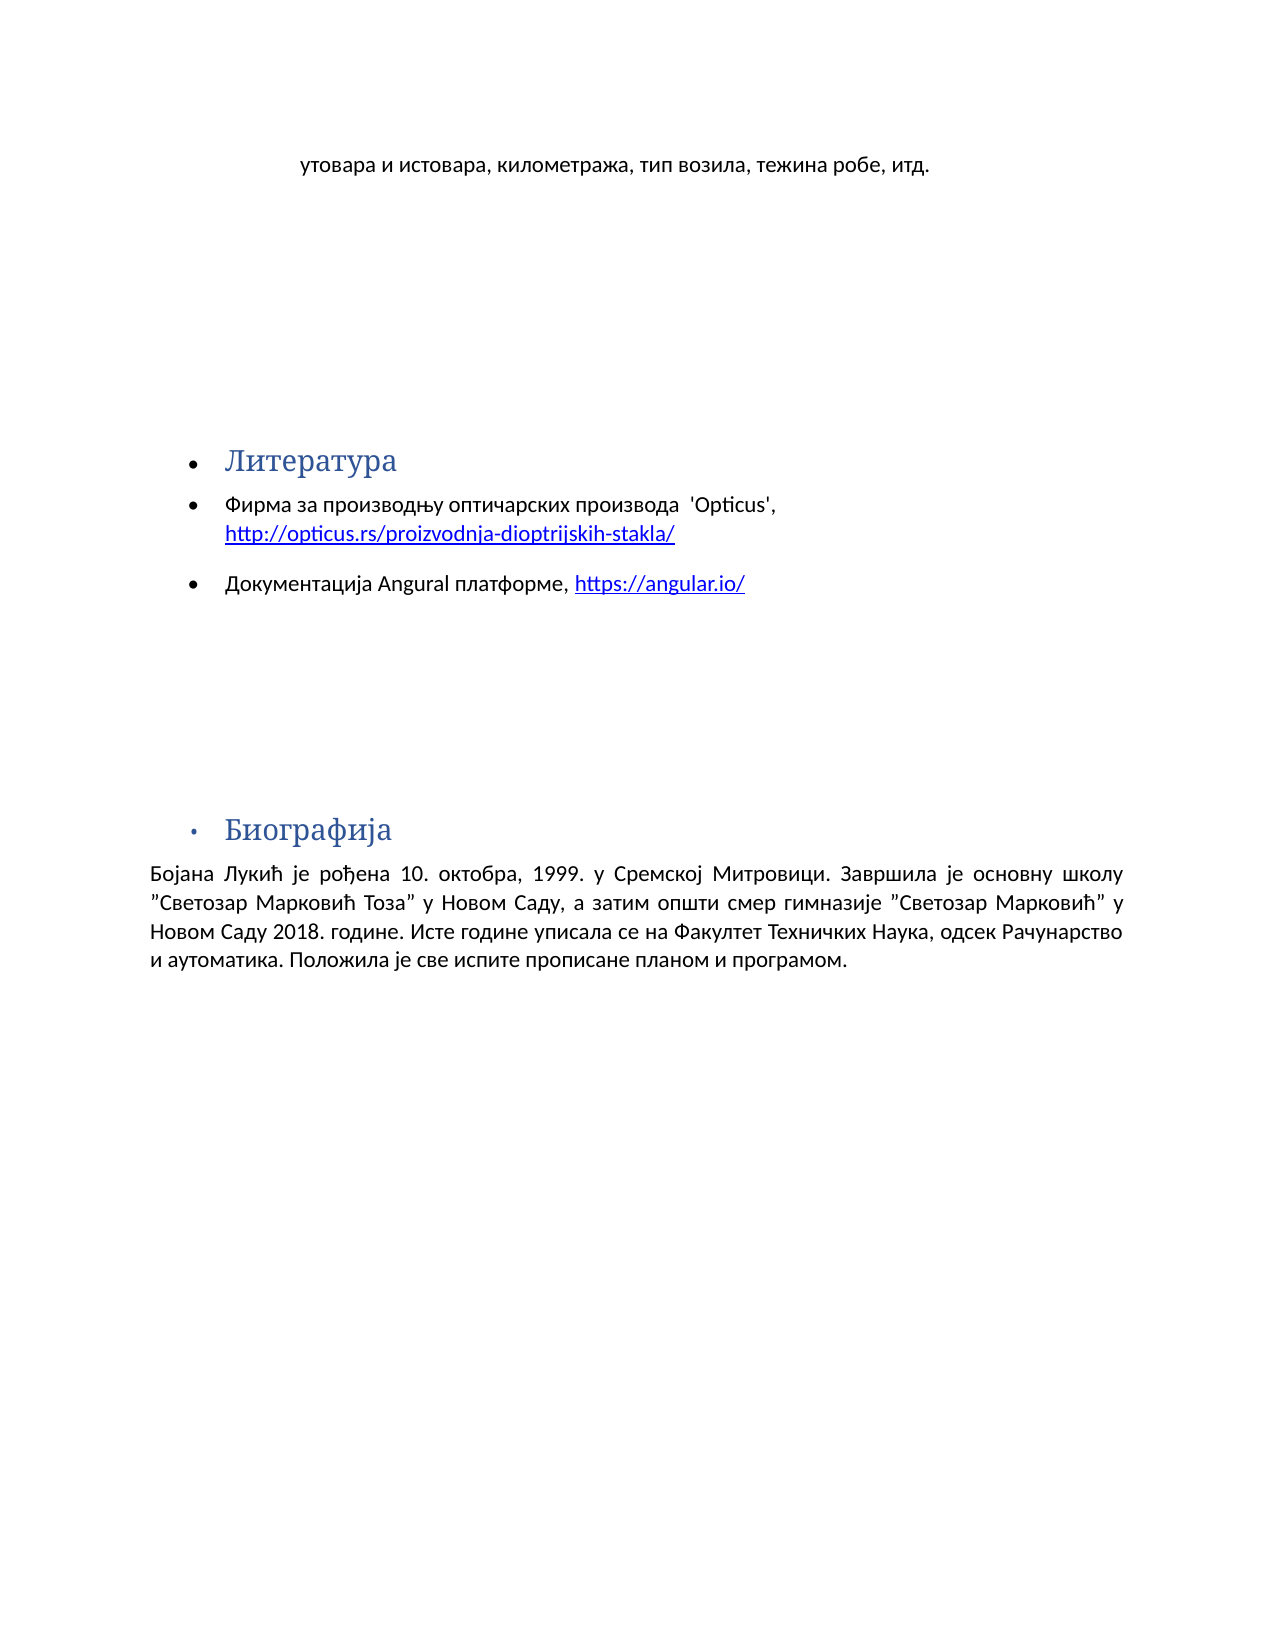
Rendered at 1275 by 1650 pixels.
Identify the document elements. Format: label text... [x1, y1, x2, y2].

list Биографија [187, 817, 1125, 846]
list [262, 150, 1125, 179]
list Фирма за производњу оптичарских производа 'Opticus', http://opticus.rs/proizvodnja-dioptrijskih-stakla/ [187, 490, 1125, 547]
text Бојана Лукић је рођена 10. октобра, 1999. у Сремској Митровици. Завршила је основну школу ”Светозар Марковић Тоза” у Новом Саду, а затим општи смер гимназије ”Светозар Марковић” у Новом Саду 2018. године. Исте године уписала се на Факултет Техничких Наука, одсек Рачунарство и аутоматика. Положила је све испите прописане планом и програмом. [150, 859, 1125, 974]
list Документација Angural платформе, https://angular.io/ [187, 568, 1125, 597]
list Литература [187, 449, 1125, 477]
